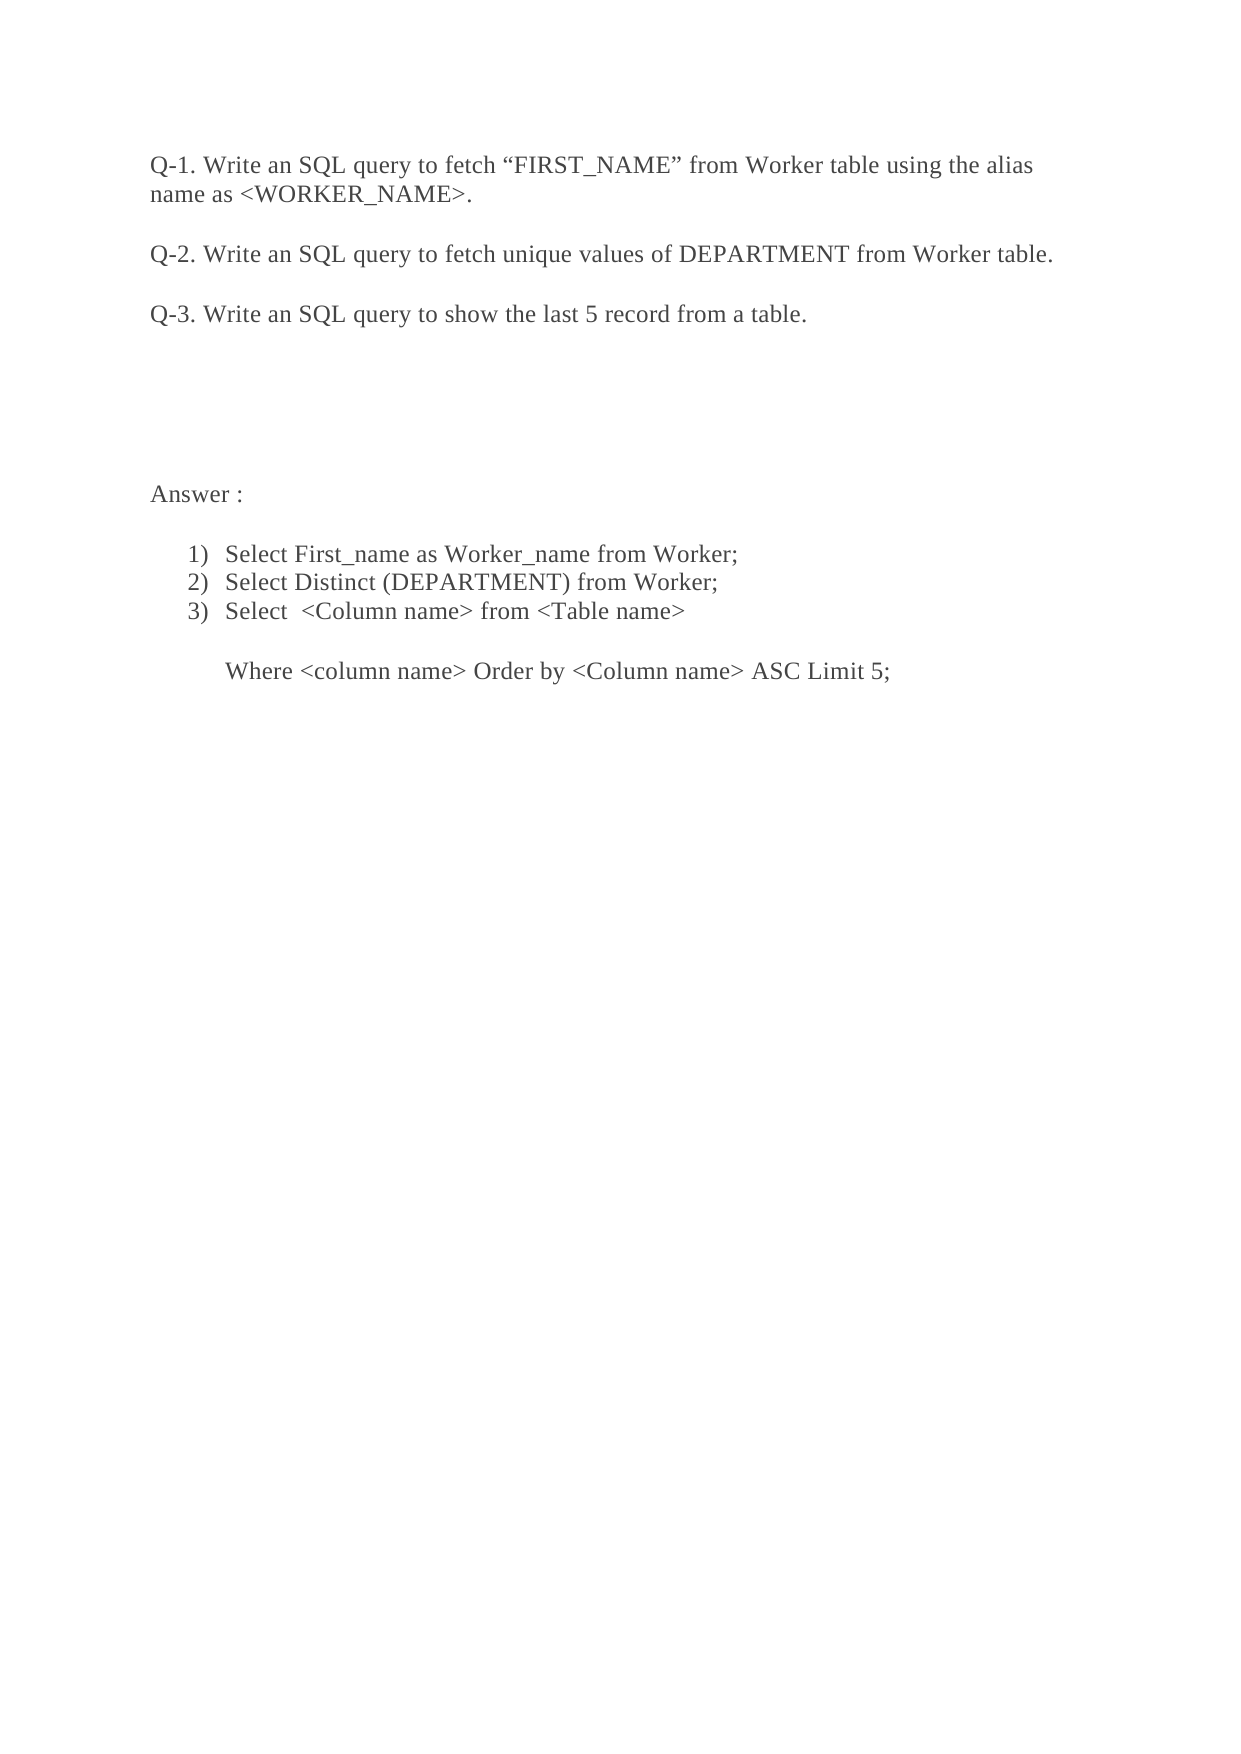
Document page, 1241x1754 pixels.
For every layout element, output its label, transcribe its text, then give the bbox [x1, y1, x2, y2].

text Q-1. Write an SQL query to fetch “FIRST_NAME” from Worker table using the alias name as <WORKER_NAME>. [150, 150, 1090, 207]
subtitle Select Distinct (DEPARTMENT) from Worker; [187, 567, 1090, 596]
subtitle Q-3. Write an SQL query to show the last 5 record from a table. [150, 299, 1090, 327]
subtitle Select <Column name> from <Table name> [187, 596, 1090, 625]
subtitle Select First_name as Worker_name from Worker; [187, 539, 1090, 567]
subtitle Where <column name> Order by <Column name> ASC Limit 5; [225, 656, 1090, 685]
subtitle Answer : [150, 479, 1090, 507]
subtitle Q-2. Write an SQL query to fetch unique values of DEPARTMENT from Worker table. [150, 239, 1090, 267]
